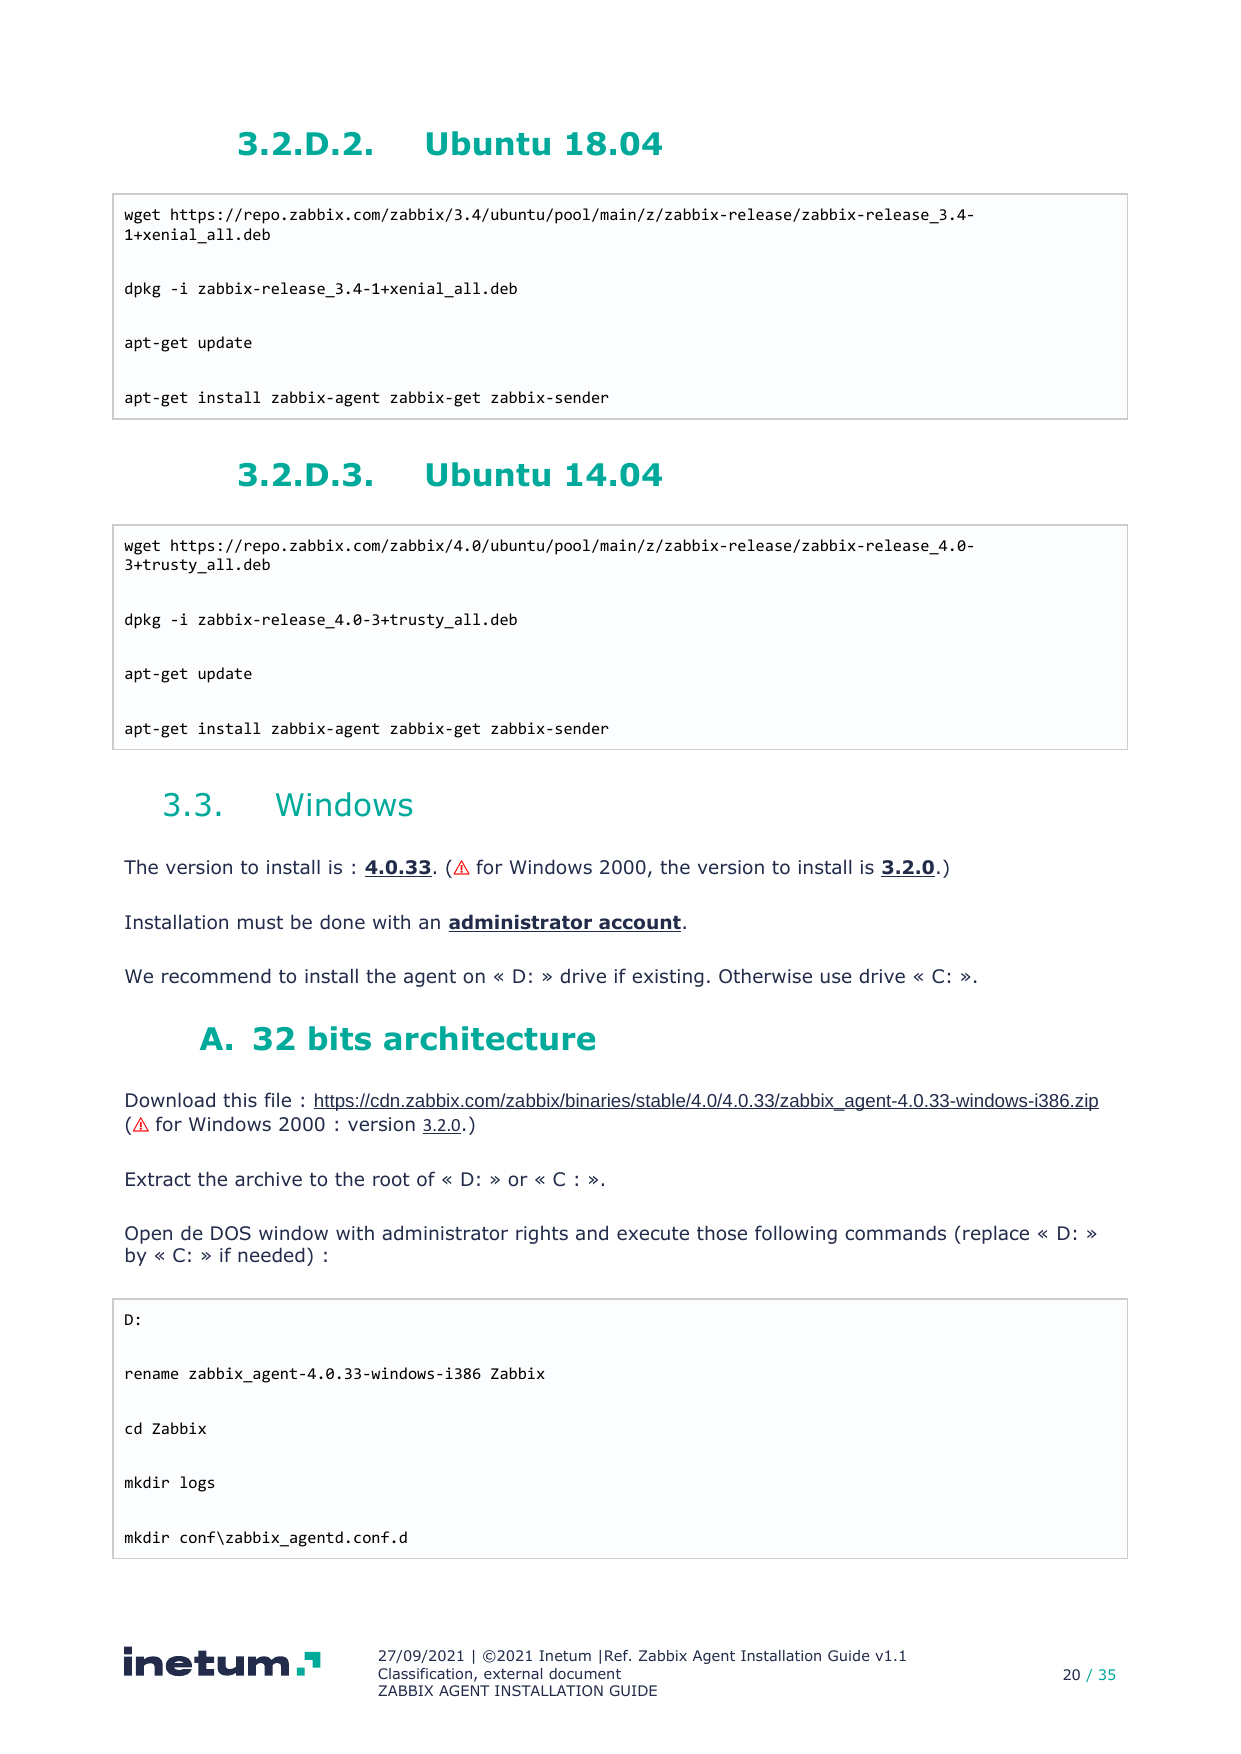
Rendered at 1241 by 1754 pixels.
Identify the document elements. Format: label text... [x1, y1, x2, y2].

text mkdir logs [114, 1461, 1127, 1493]
text apt-get update [114, 652, 1127, 684]
text wget https://repo.zabbix.com/zabbix/4.0/ubuntu/pool/main/z/zabbix-release/zabbix-release_4.0-3+trusty_all.deb [114, 526, 1127, 575]
text apt-get install zabbix-agent zabbix-get zabbix-sender [114, 707, 1127, 749]
text apt-get update [114, 322, 1127, 353]
subtitle Windows [162, 785, 1116, 823]
text D: [114, 1300, 1127, 1329]
text rename zabbix_agent-4.0.33-windows-i386 Zabbix [114, 1352, 1127, 1384]
text cd Zabbix [114, 1407, 1127, 1438]
text Download this file : https://cdn.zabbix.com/zabbix/binaries/stable/4.0/4.0.33/zabbix_agent-4.0.33-windows-i386.zip (⚠ for Windows 2000 : version 3.2.0.) [124, 1088, 1116, 1136]
text Installation must be done with an administrator account. [124, 911, 1116, 933]
text Open de DOS window with administrator rights and execute those following commands (replace « D: » by « C: » if needed) : [124, 1221, 1116, 1267]
text dpkg -i zabbix-release_3.4-1+xenial_all.deb [114, 267, 1127, 299]
text Extract the archive to the root of « D: » or « C : ». [124, 1167, 1116, 1190]
text dpkg -i zabbix-release_4.0-3+trusty_all.deb [114, 598, 1127, 629]
subtitle 32 bits architecture [199, 1019, 1116, 1057]
text mkdir conf\zabbix_agentd.conf.d [114, 1516, 1127, 1558]
subtitle Ubuntu 14.04 [237, 455, 1116, 493]
text The version to install is : 4.0.33. (⚠ for Windows 2000, the version to install is 3.2.0.) [124, 854, 1116, 879]
text apt-get install zabbix-agent zabbix-get zabbix-sender [114, 376, 1127, 418]
subtitle Ubuntu 18.04 [237, 124, 1116, 162]
text wget https://repo.zabbix.com/zabbix/3.4/ubuntu/pool/main/z/zabbix-release/zabbix-release_3.4-1+xenial_all.deb [114, 195, 1127, 244]
text We recommend to install the agent on « D: » drive if existing. Otherwise use drive « C: ». [124, 965, 1116, 988]
